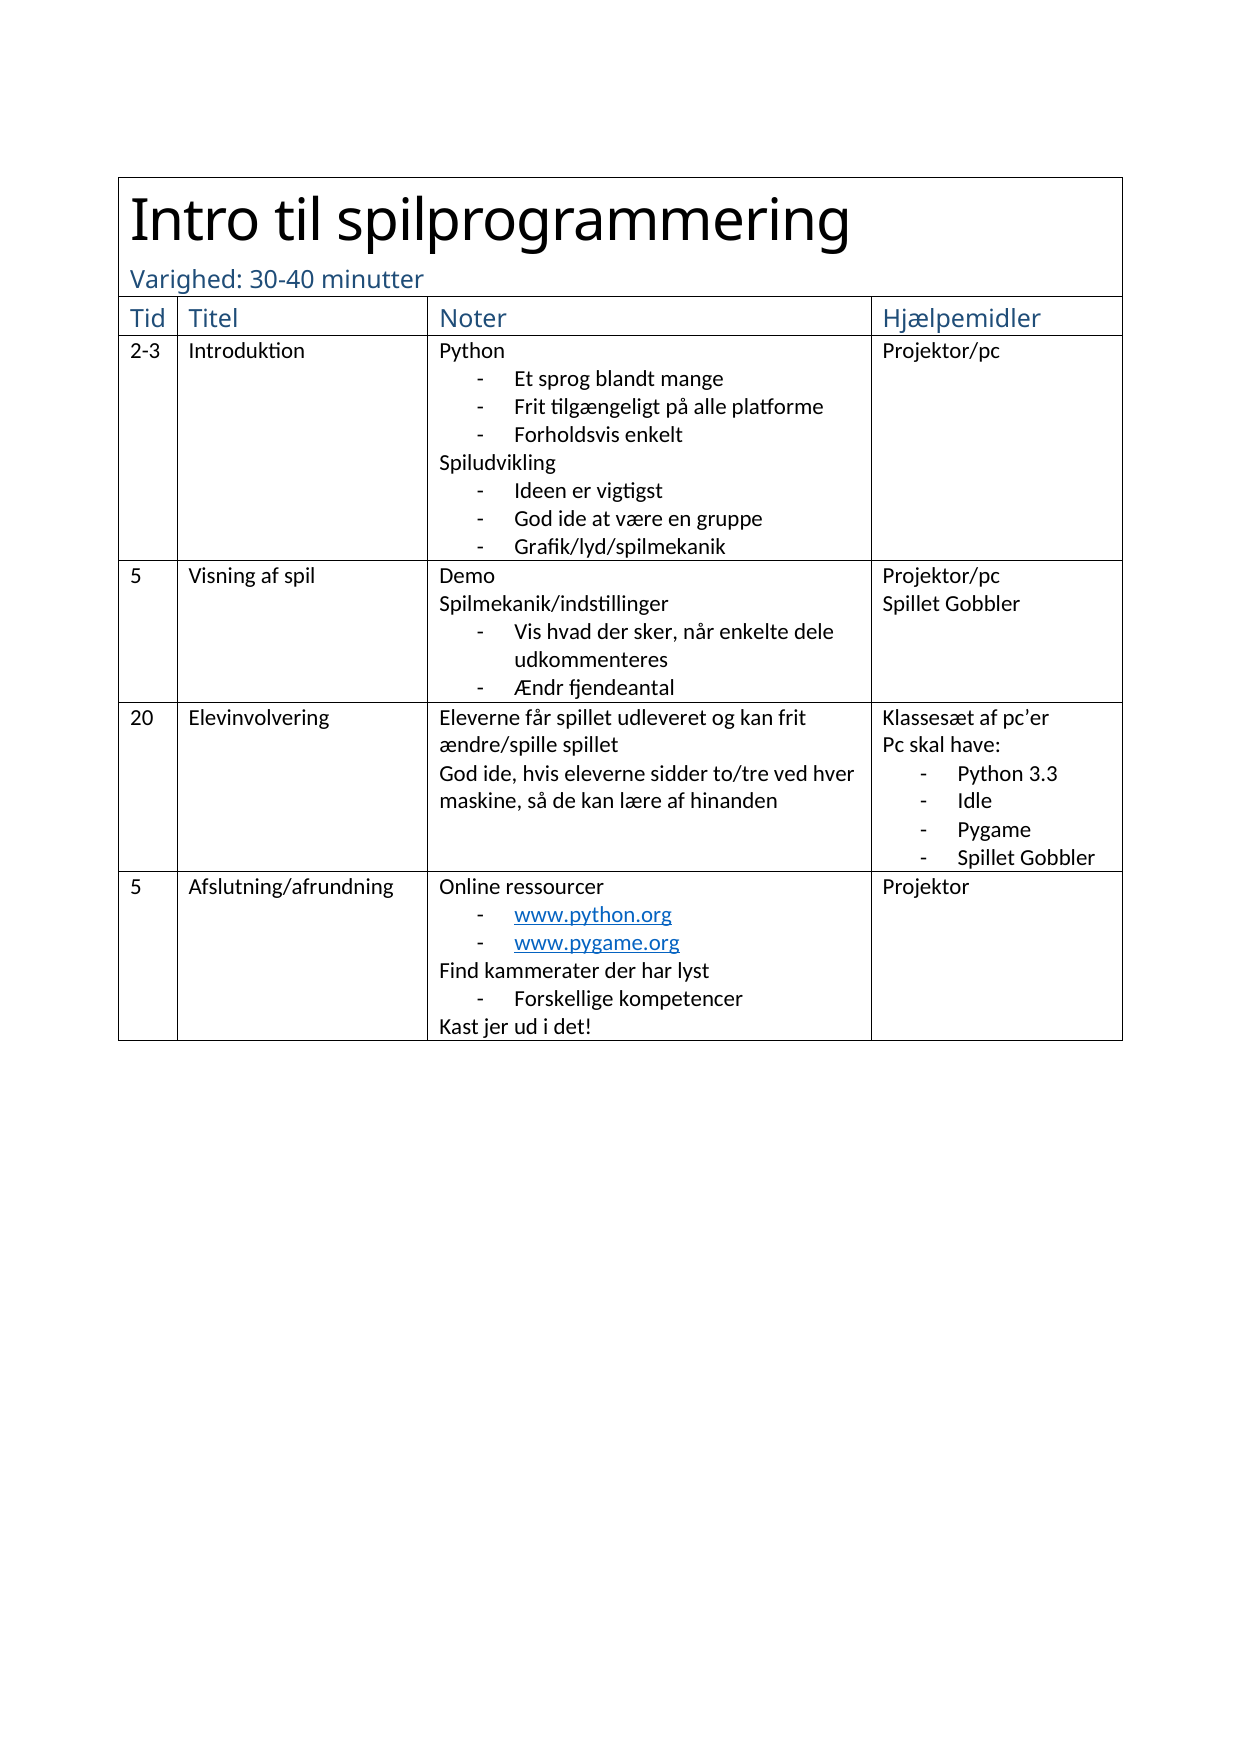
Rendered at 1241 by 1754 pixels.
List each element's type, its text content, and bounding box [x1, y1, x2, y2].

table_cell Elevinvolvering [178, 703, 427, 871]
table_cell Introduktion [178, 336, 427, 560]
table_cell Visning af spil [178, 561, 427, 702]
table_cell Demo Spilmekanik/indstillinger Vis hvad der sker, når enkelte dele udkommenteres Ændr fjendeantal [428, 561, 871, 702]
table_header Intro til spilprogrammering Varighed: 30-40 minutter [119, 178, 1122, 296]
table_cell 2-3 [119, 336, 177, 560]
table_cell Python Et sprog blandt mange Frit tilgængeligt på alle platforme Forholdsvis enkelt Spiludvikling Ideen er vigtigst God ide at være en gruppe Grafik/lyd/spilmekanik [428, 336, 871, 560]
table_cell Noter [428, 297, 871, 335]
table_cell Projektor/pc [872, 336, 1122, 560]
table_cell 5 [119, 561, 177, 702]
table_cell Online ressourcer www.python.org www.pygame.org Find kammerater der har lyst Forskellige kompetencer Kast jer ud i det! [428, 872, 871, 1040]
table_cell 20 [119, 703, 177, 871]
table_cell Projektor/pc Spillet Gobbler [872, 561, 1122, 702]
table_cell Eleverne får spillet udleveret og kan frit ændre/spille spillet God ide, hvis eleverne sidder to/tre ved hver maskine, så de kan lære af hinanden [428, 703, 871, 871]
table_cell Titel [178, 297, 427, 335]
table_cell Projektor [872, 872, 1122, 1040]
table_cell Afslutning/afrundning [178, 872, 427, 1040]
table_cell Klassesæt af pc’er Pc skal have: Python 3.3 Idle Pygame Spillet Gobbler [872, 703, 1122, 871]
table_cell Hjælpemidler [872, 297, 1122, 335]
table_cell 5 [119, 872, 177, 1040]
table_cell Tid [119, 297, 177, 335]
